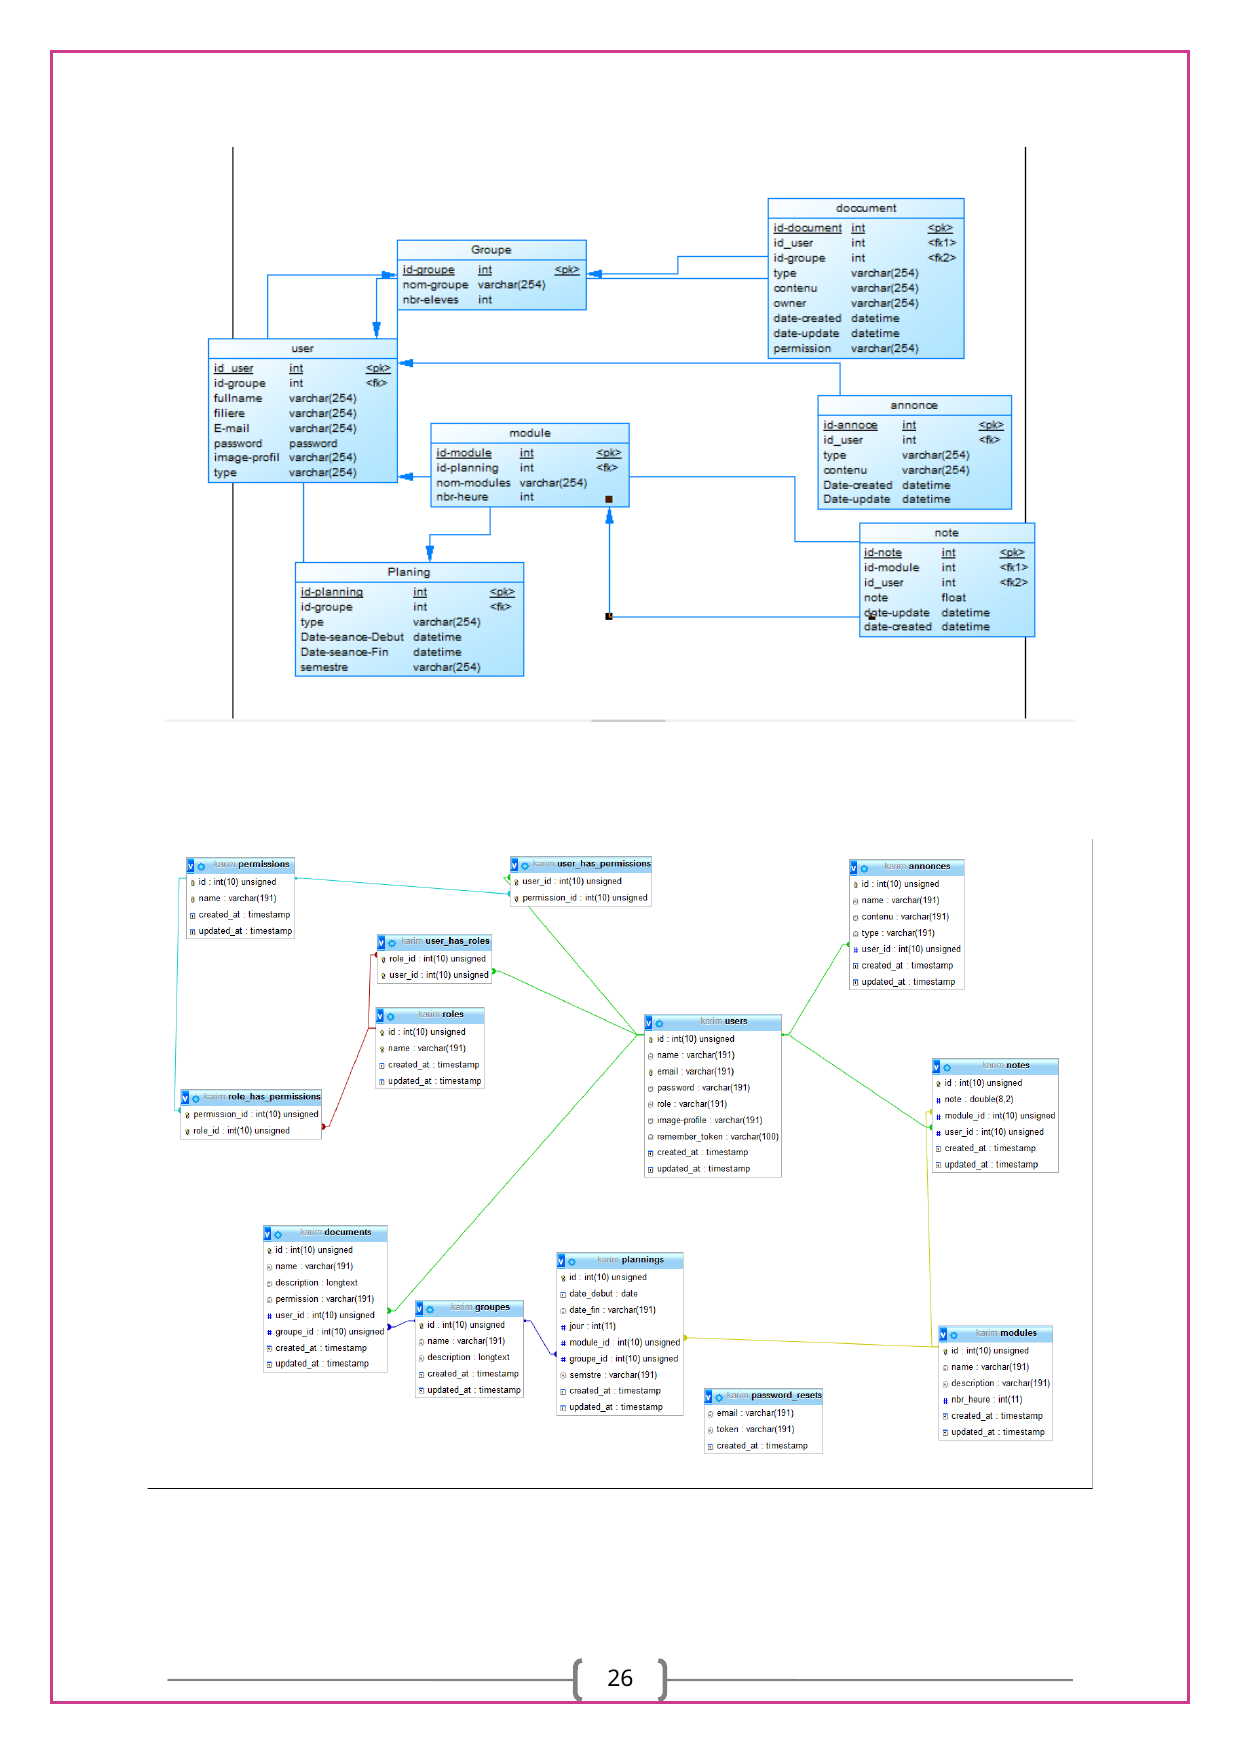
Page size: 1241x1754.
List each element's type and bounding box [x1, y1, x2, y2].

picture [164, 147, 1076, 722]
picture [147, 839, 1093, 1489]
